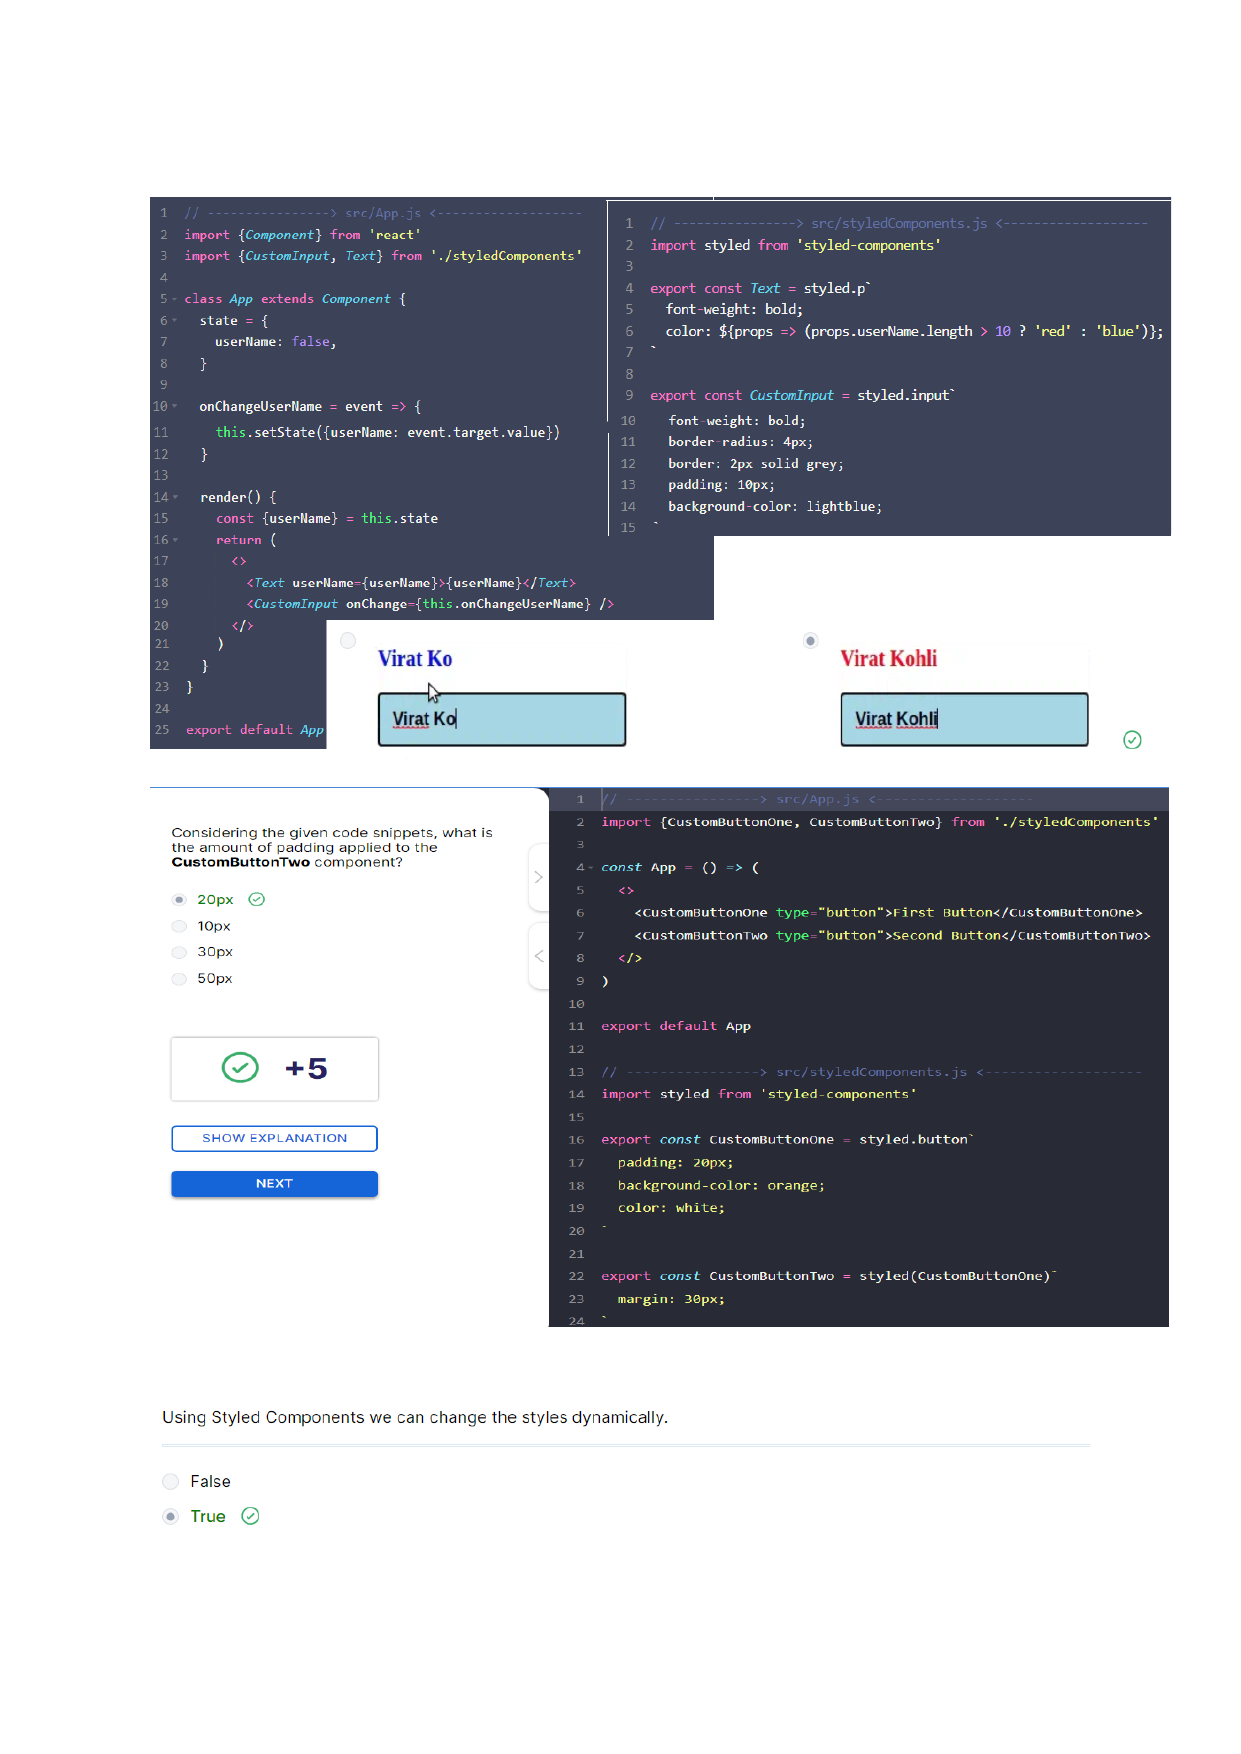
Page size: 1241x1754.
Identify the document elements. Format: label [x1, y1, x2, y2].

picture [150, 787, 1169, 1327]
picture [150, 1392, 1091, 1531]
picture [150, 196, 1172, 769]
